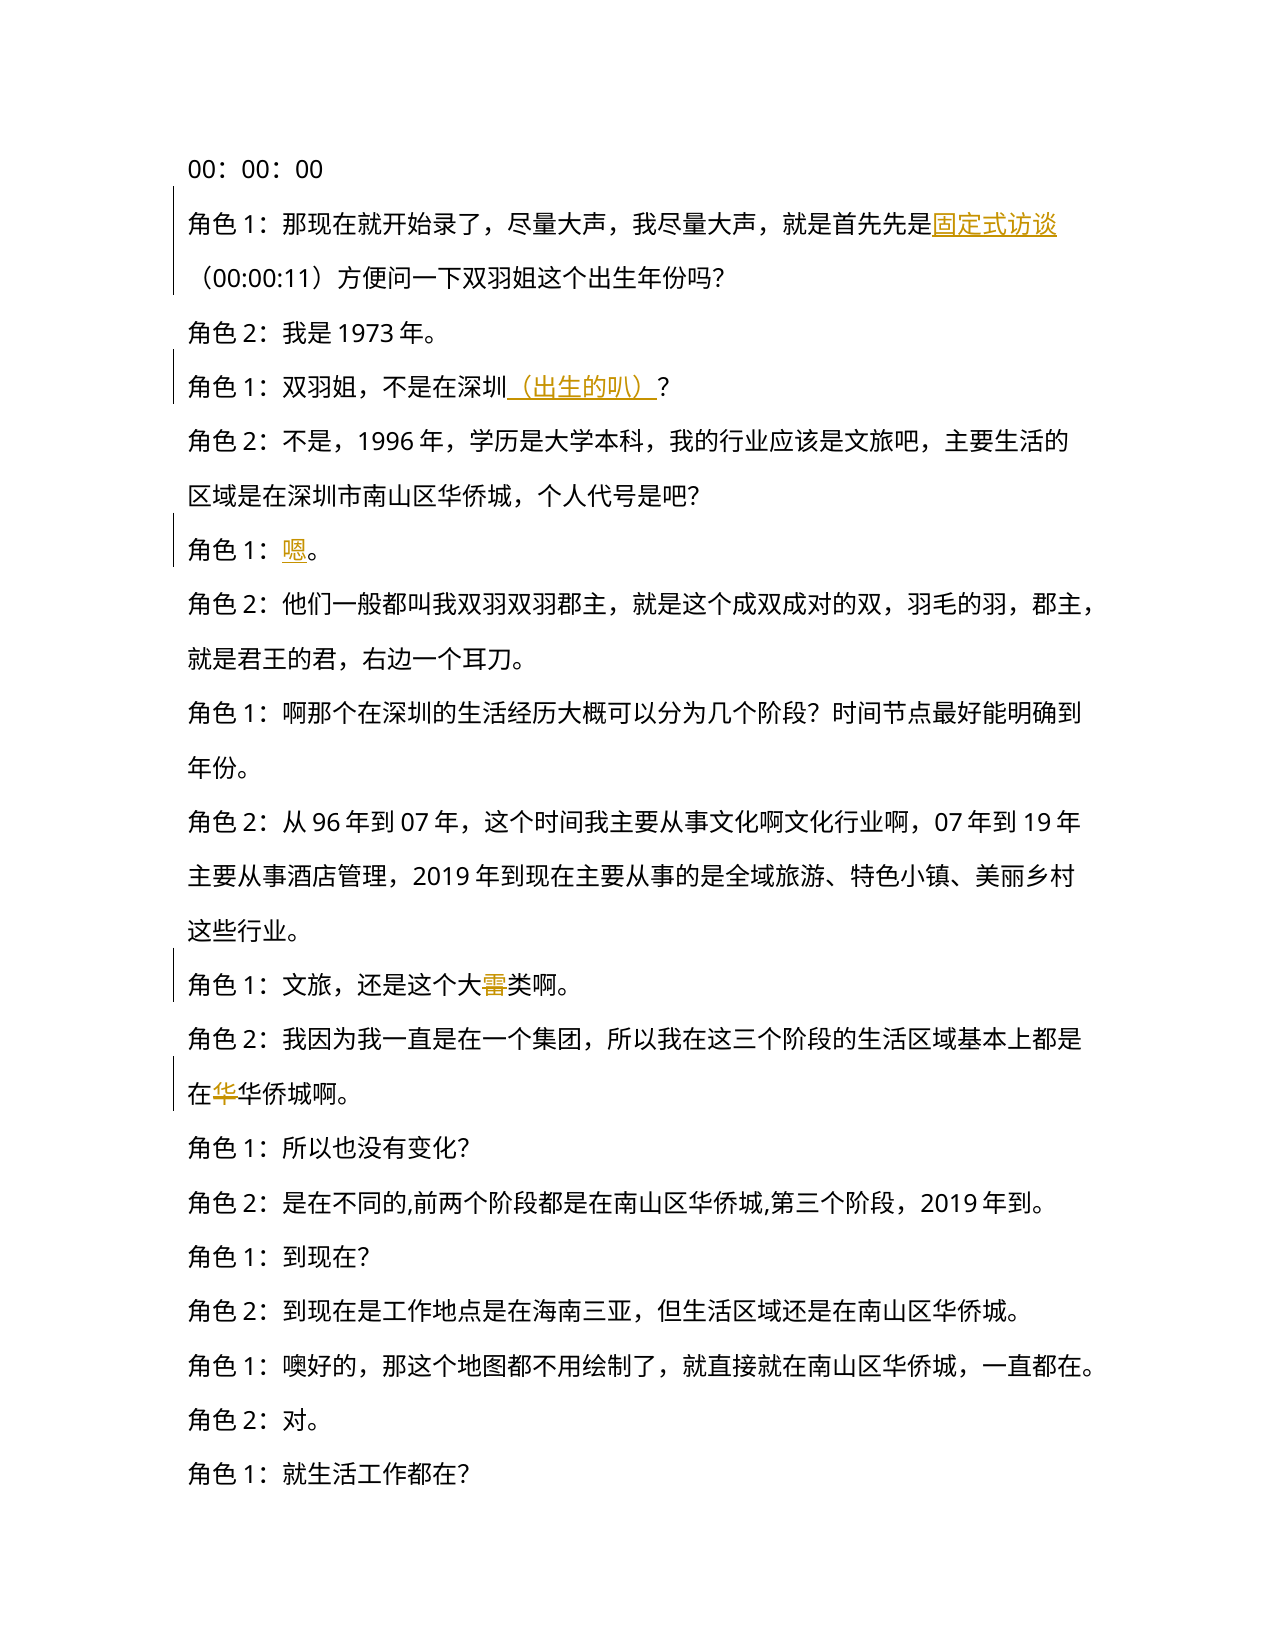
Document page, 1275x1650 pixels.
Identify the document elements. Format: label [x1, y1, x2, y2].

text [187, 150, 1087, 1491]
